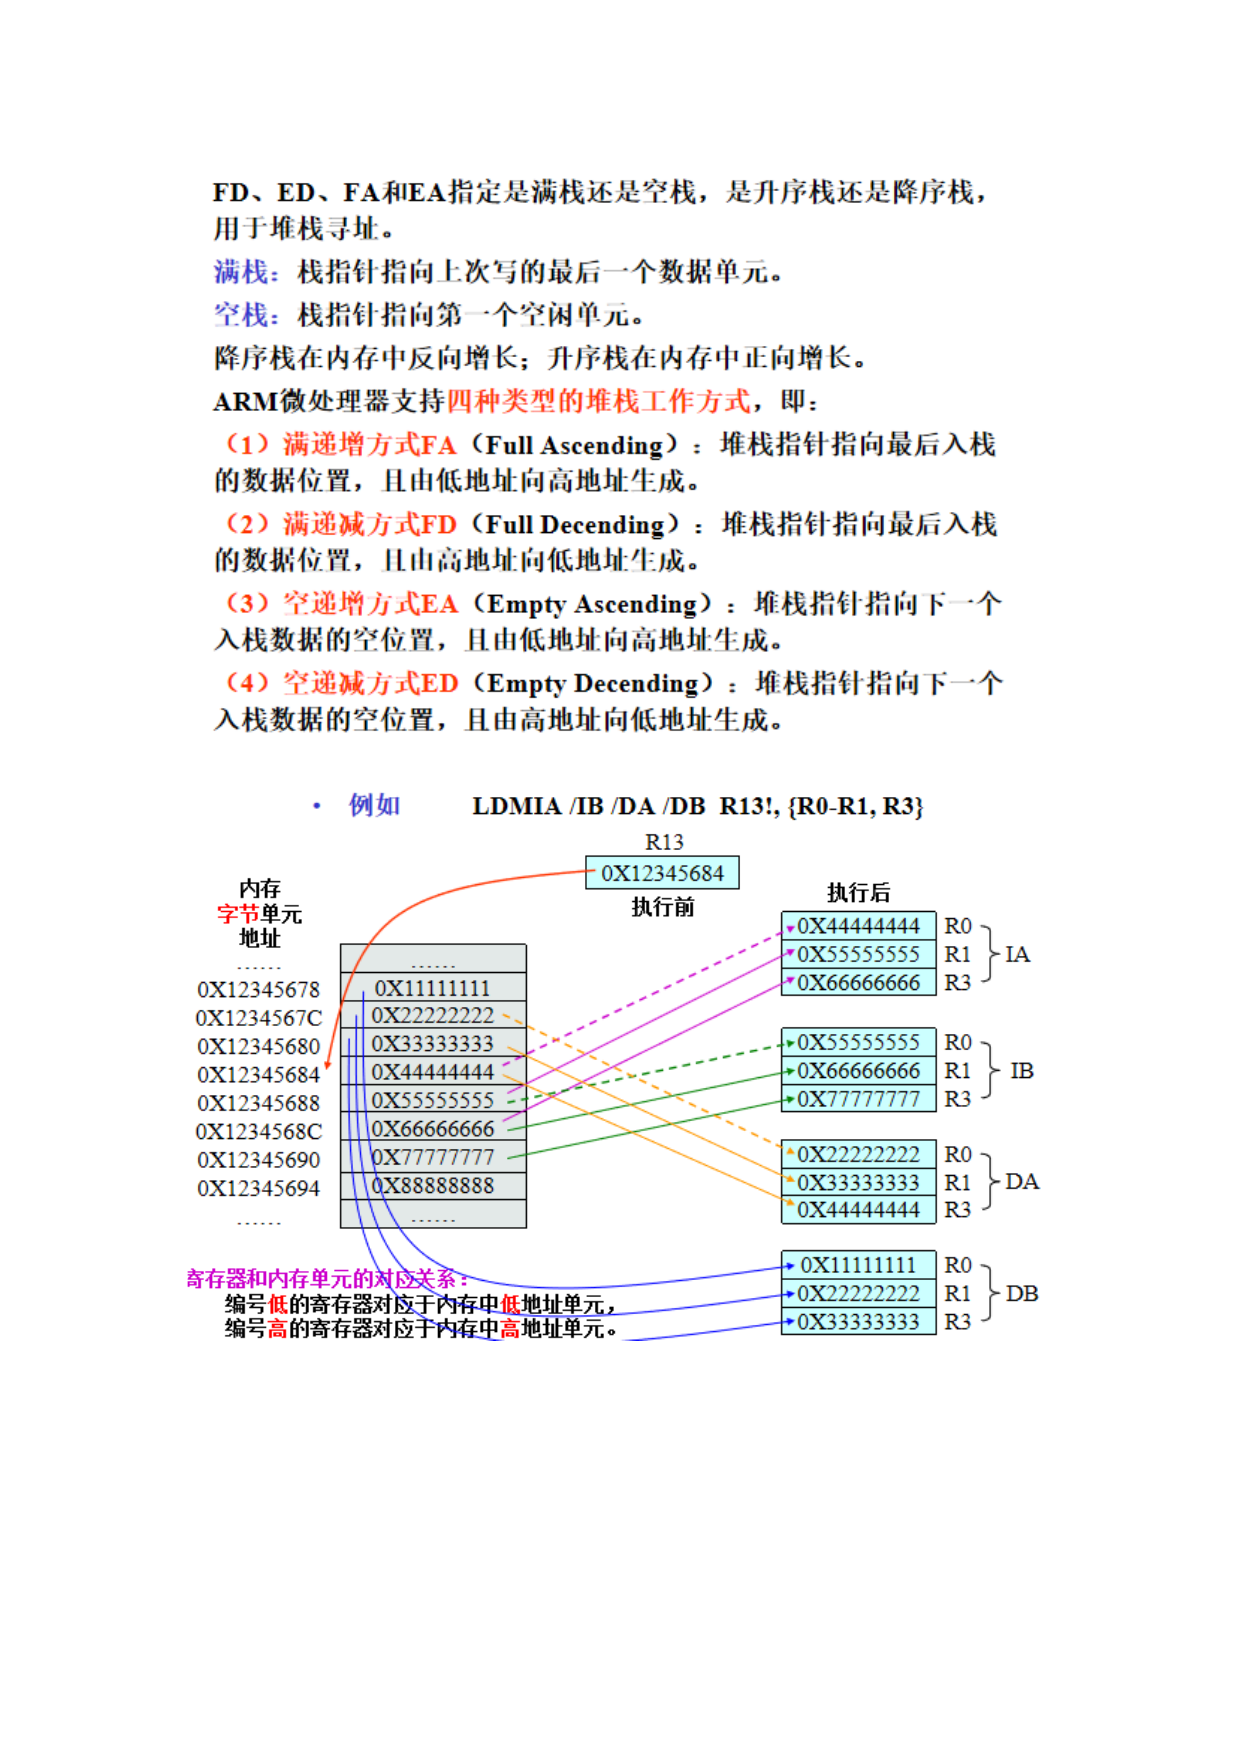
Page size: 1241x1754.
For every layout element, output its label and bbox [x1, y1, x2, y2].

picture [187, 162, 1053, 749]
picture [187, 779, 1052, 1341]
